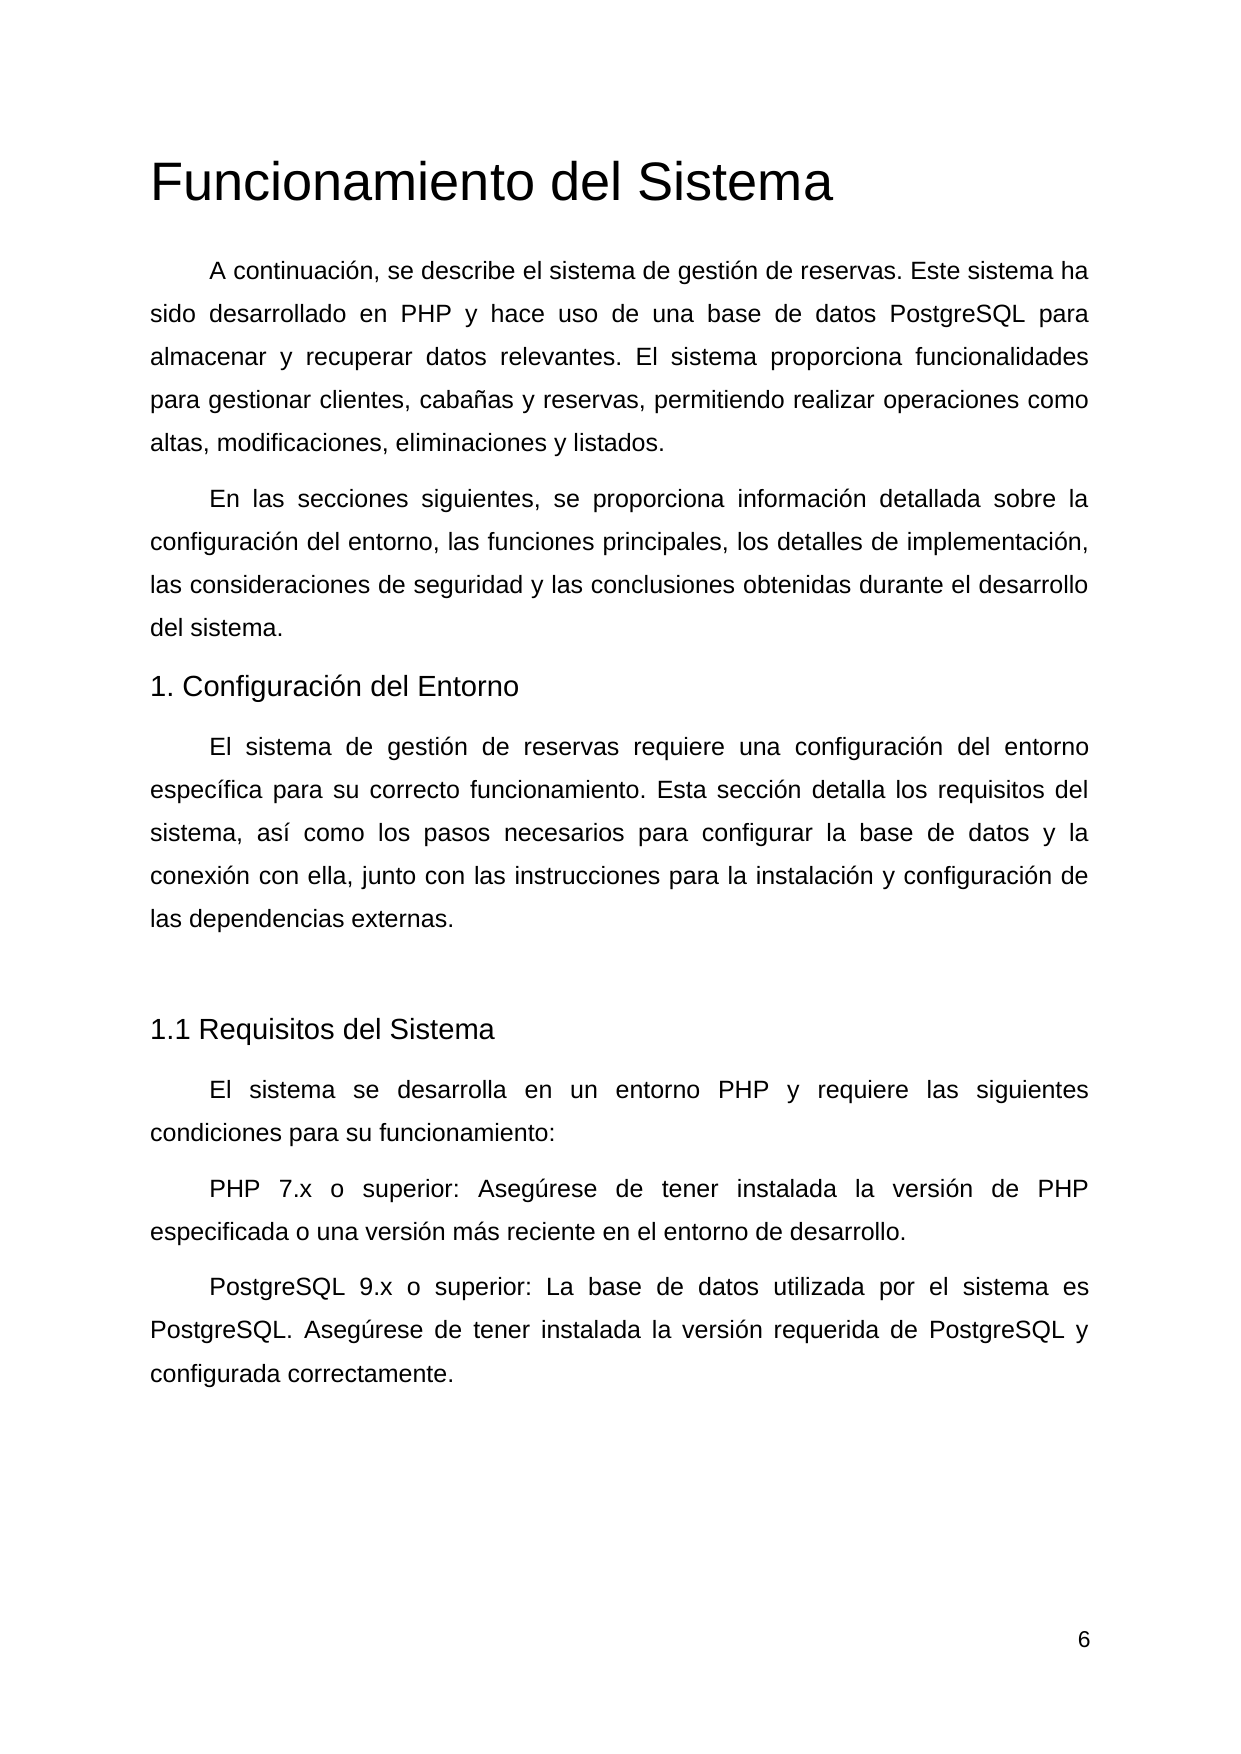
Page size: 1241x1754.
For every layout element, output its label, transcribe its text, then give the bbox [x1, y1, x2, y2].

text 1.1 Requisitos del Sistema [150, 1012, 1090, 1046]
text Funcionamiento del Sistema [150, 150, 1090, 212]
text PHP 7.x o superior: Asegúrese de tener instalada la versión de PHP especificada o una versión más reciente en el entorno de desarrollo. [150, 1173, 1090, 1245]
text 1. Configuración del Entorno [150, 669, 1090, 703]
text El sistema de gestión de reservas requiere una configuración del entorno específica para su correcto funcionamiento. Esta sección detalla los requisitos del sistema, así como los pasos necesarios para configurar la base de datos y la conexión con ella, junto con las instrucciones para la instalación y configuración de las dependencias externas. [150, 732, 1090, 933]
text A continuación, se describe el sistema de gestión de reservas. Este sistema ha sido desarrollado en PHP y hace uso de una base de datos PostgreSQL para almacenar y recuperar datos relevantes. El sistema proporciona funcionalidades para gestionar clientes, cabañas y reservas, permitiendo realizar operaciones como altas, modificaciones, eliminaciones y listados. [150, 256, 1090, 457]
text En las secciones siguientes, se proporciona información detallada sobre la configuración del entorno, las funciones principales, los detalles de implementación, las consideraciones de seguridad y las conclusiones obtenidas durante el desarrollo del sistema. [150, 484, 1090, 642]
text PostgreSQL 9.x o superior: La base de datos utilizada por el sistema es PostgreSQL. Asegúrese de tener instalada la versión requerida de PostgreSQL y configurada correctamente. [150, 1272, 1090, 1387]
text El sistema se desarrolla en un entorno PHP y requiere las siguientes condiciones para su funcionamiento: [150, 1075, 1090, 1147]
